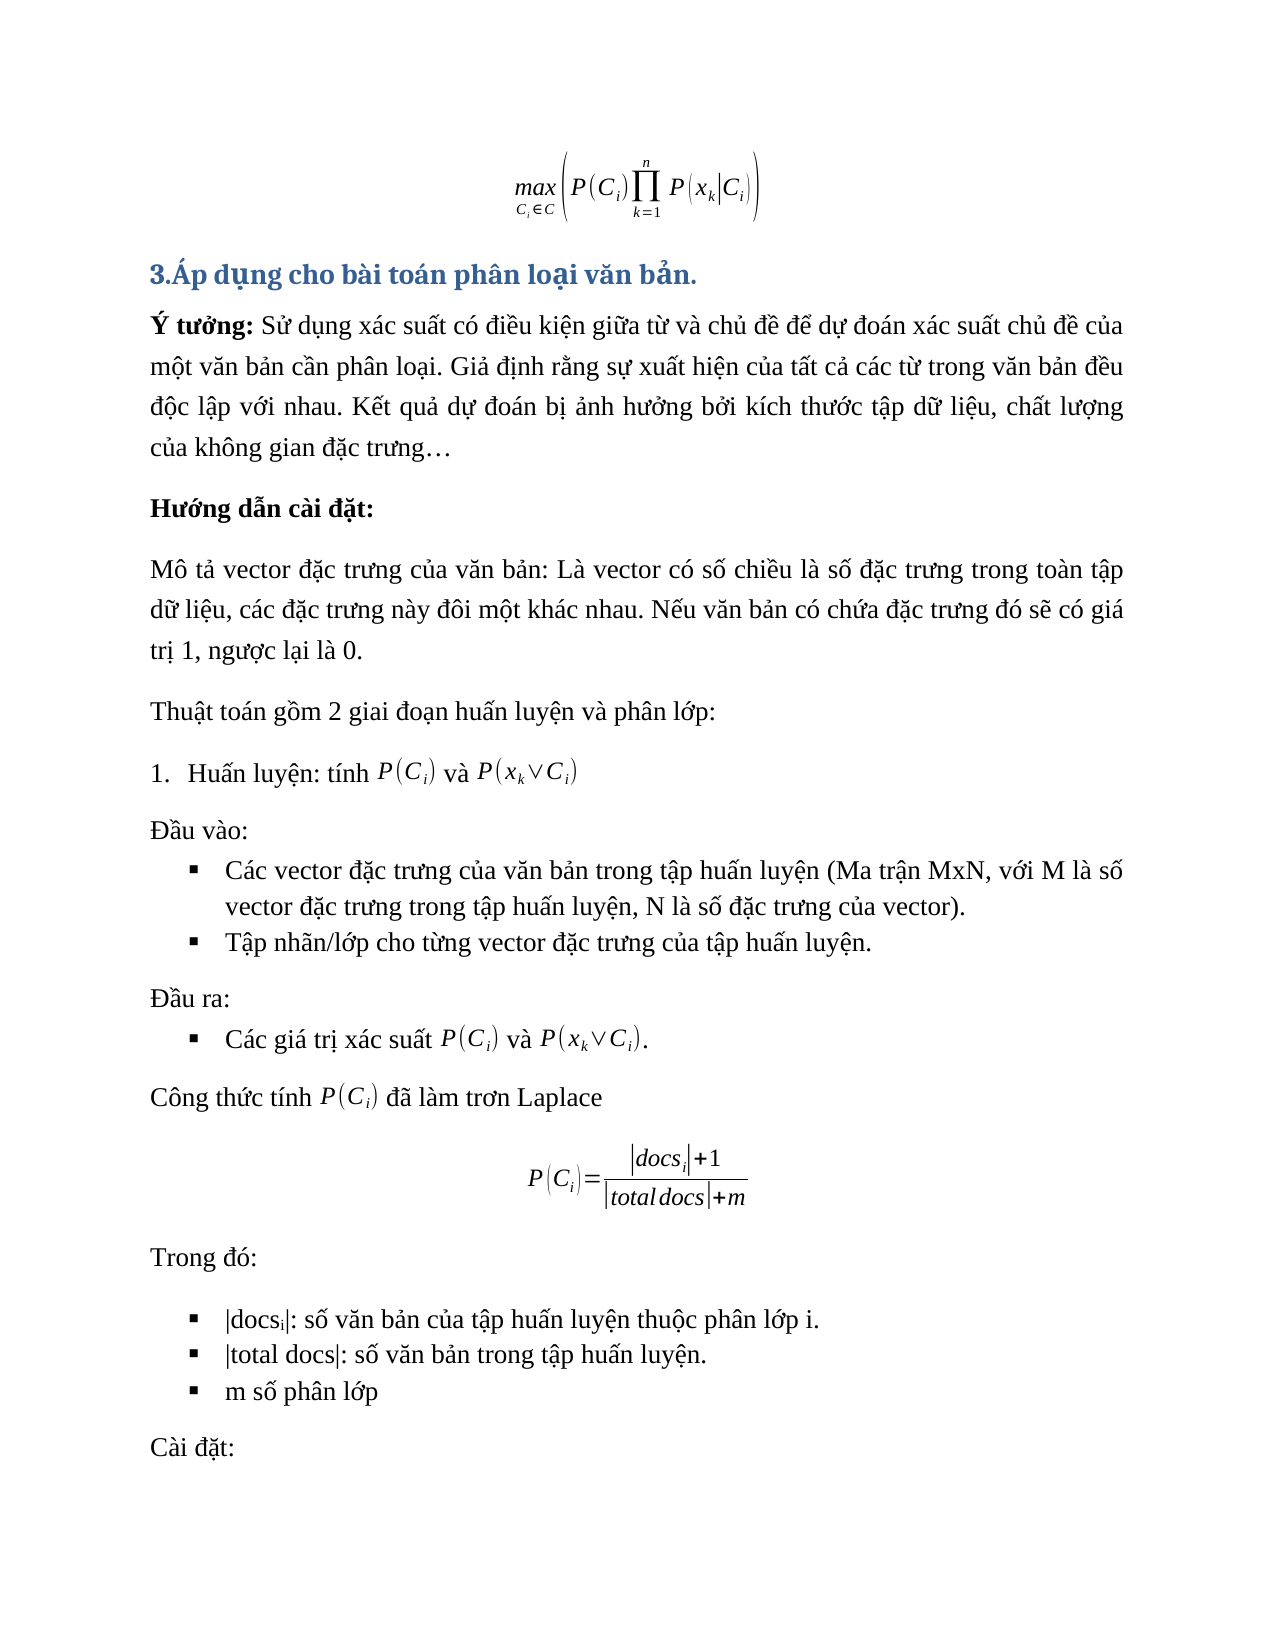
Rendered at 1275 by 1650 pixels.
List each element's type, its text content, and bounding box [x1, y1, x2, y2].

list Các giá trị xác suất và . [187, 1023, 1125, 1055]
text Trong đó: [150, 1241, 1125, 1273]
text Ý tưởng: Sử dụng xác suất có điều kiện giữa từ và chủ đề để dự đoán xác suất chủ đề của một văn bản cần phân loại. Giả định rằng sự xuất hiện của tất cả các từ trong văn bản đều độc lập với nhau. Kết quả dự đoán bị ảnh hưởng bởi kích thước tập dữ liệu, chất lượng của không gian đặc trưng… [150, 309, 1125, 462]
text Mô tả vector đặc trưng của văn bản: Là vector có số chiều là số đặc trưng trong toàn tập dữ liệu, các đặc trưng này đôi một khác nhau. Nếu văn bản có chứa đặc trưng đó sẽ có giá trị 1, ngược lại là 0. [150, 553, 1125, 665]
list Huấn luyện: tính và [150, 756, 1125, 788]
list Các vector đặc trưng của văn bản trong tập huấn luyện (Ma trận MxN, với M là số vector đặc trưng trong tập huấn luyện, N là số đặc trưng của vector). [187, 854, 1125, 921]
text Thuật toán gồm 2 giai đoạn huấn luyện và phân lớp: [150, 695, 1125, 726]
text Đầu ra: [150, 983, 1125, 1014]
text Công thức tính đã làm trơn Laplace [150, 1081, 1125, 1112]
list Tập nhãn/lớp cho từng vector đặc trưng của tập huấn luyện. [187, 926, 1125, 957]
list m số phân lớp [187, 1374, 1125, 1406]
text Hướng dẫn cài đặt: [150, 492, 1125, 523]
list |total docs|: số văn bản trong tập huấn luyện. [187, 1339, 1125, 1370]
subtitle 3.Áp dụng cho bài toán phân loại văn bản. [150, 258, 1125, 292]
list |docsi|: số văn bản của tập huấn luyện thuộc phân lớp i. [187, 1303, 1125, 1334]
text Đầu vào: [150, 814, 1125, 845]
text Cài đặt: [150, 1431, 1125, 1462]
